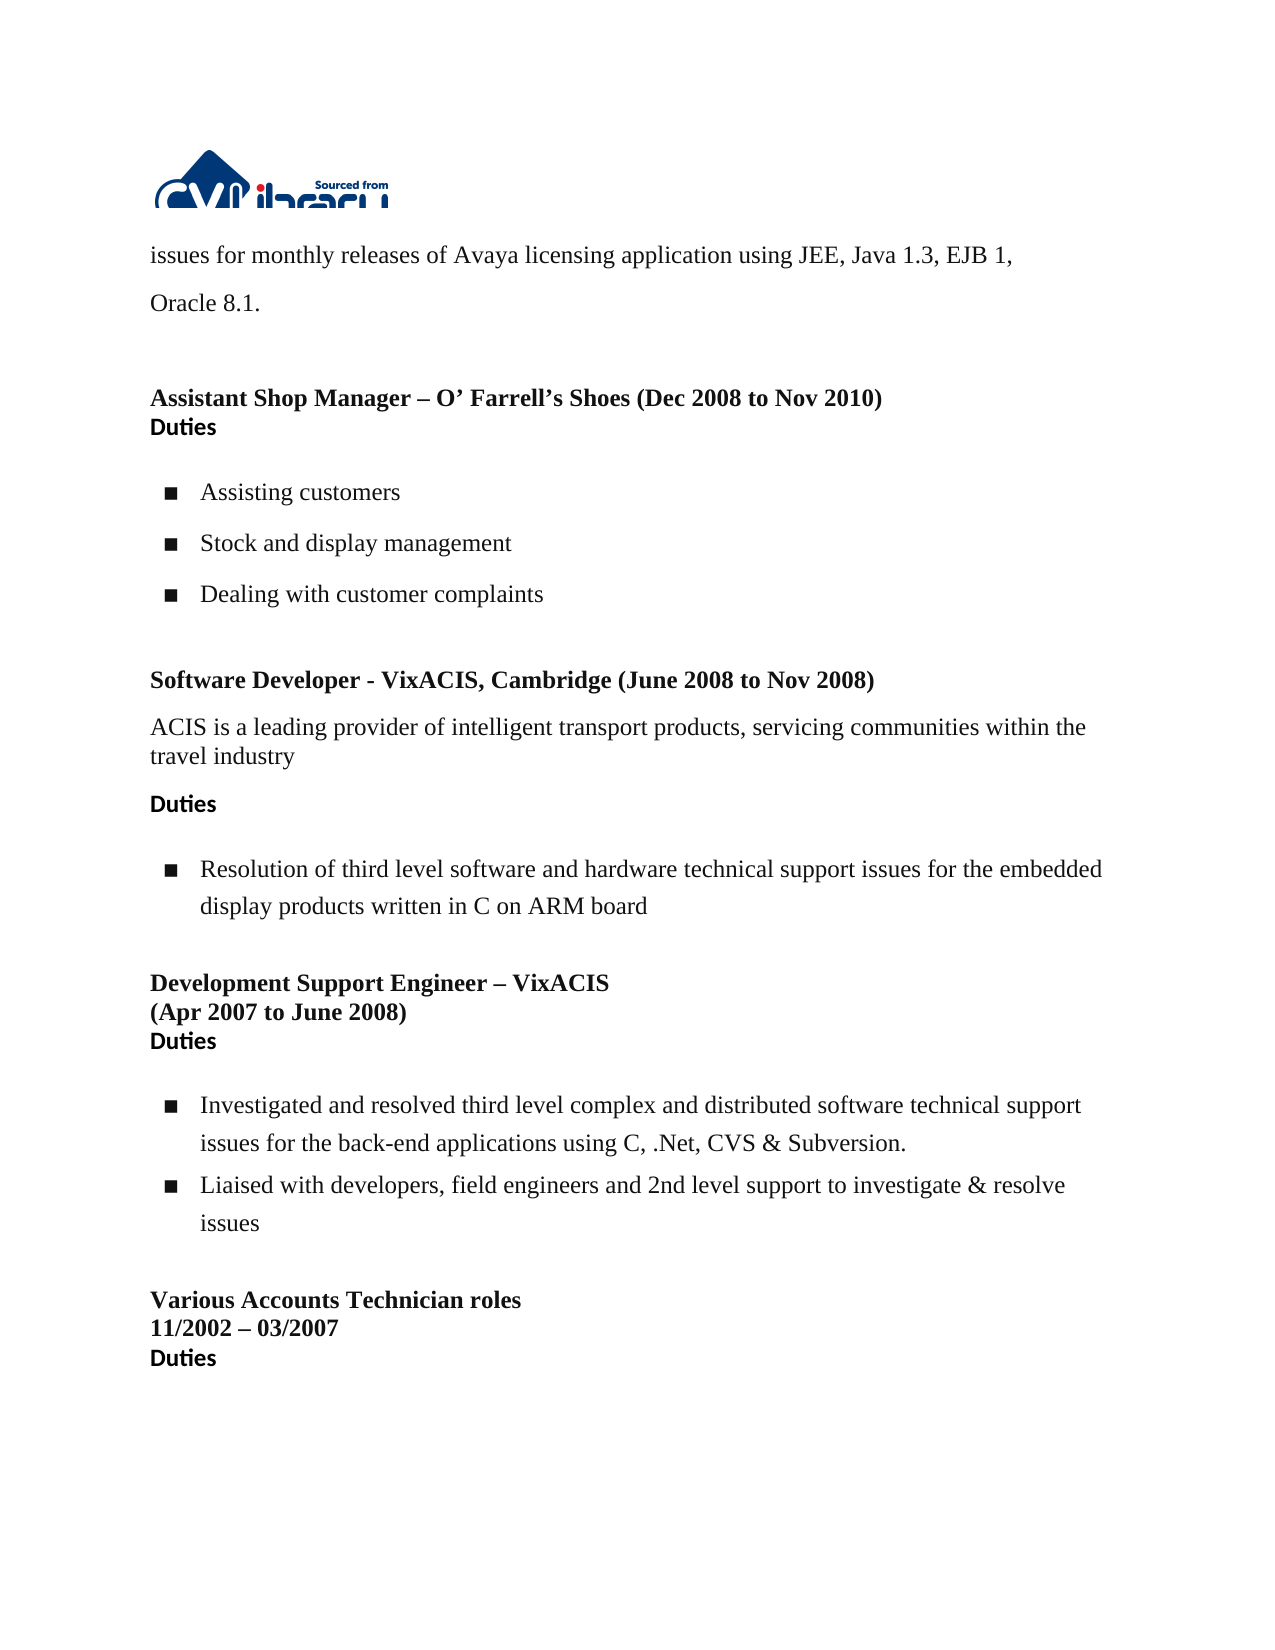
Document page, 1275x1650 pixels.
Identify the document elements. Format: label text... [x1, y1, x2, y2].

text Various Accounts Technician roles [150, 1285, 1125, 1313]
text Oracle 8.1. [150, 288, 1125, 316]
text Development Support Engineer – VixACIS [150, 968, 1125, 997]
list Stock and display management [162, 514, 1125, 566]
text Duties [150, 1025, 1125, 1056]
text ACIS is a leading provider of intelligent transport products, servicing communities within the travel industry [150, 712, 1125, 770]
text Duties [150, 788, 1125, 819]
text 11/2002 – 03/2007 [150, 1313, 1125, 1342]
list Dealing with customer complaints [162, 566, 1125, 617]
text Duties [150, 1342, 1125, 1373]
text issues for monthly releases of Avaya licensing application using JEE, Java 1.3, EJB 1, [150, 208, 1125, 269]
list Liaised with developers, field engineers and 2nd level support to investigate & resolve issues [162, 1157, 1125, 1237]
picture [150, 150, 393, 208]
text Assistant Shop Manager – O’ Farrell’s Shoes (Dec 2008 to Nov 2010) [150, 383, 1125, 412]
list Investigated and resolved third level complex and distributed software technical support issues for the back-end applications using C, .Net, CVS & Subversion. [162, 1077, 1125, 1157]
list Assisting customers [162, 463, 1125, 514]
text Duties [150, 412, 1125, 442]
text (Apr 2007 to June 2008) [150, 997, 1125, 1025]
list Resolution of third level software and hardware technical support issues for the embedded display products written in C on ARM board [162, 840, 1125, 920]
text Software Developer - VixACIS, Cambridge (June 2008 to Nov 2008) [150, 665, 1125, 693]
